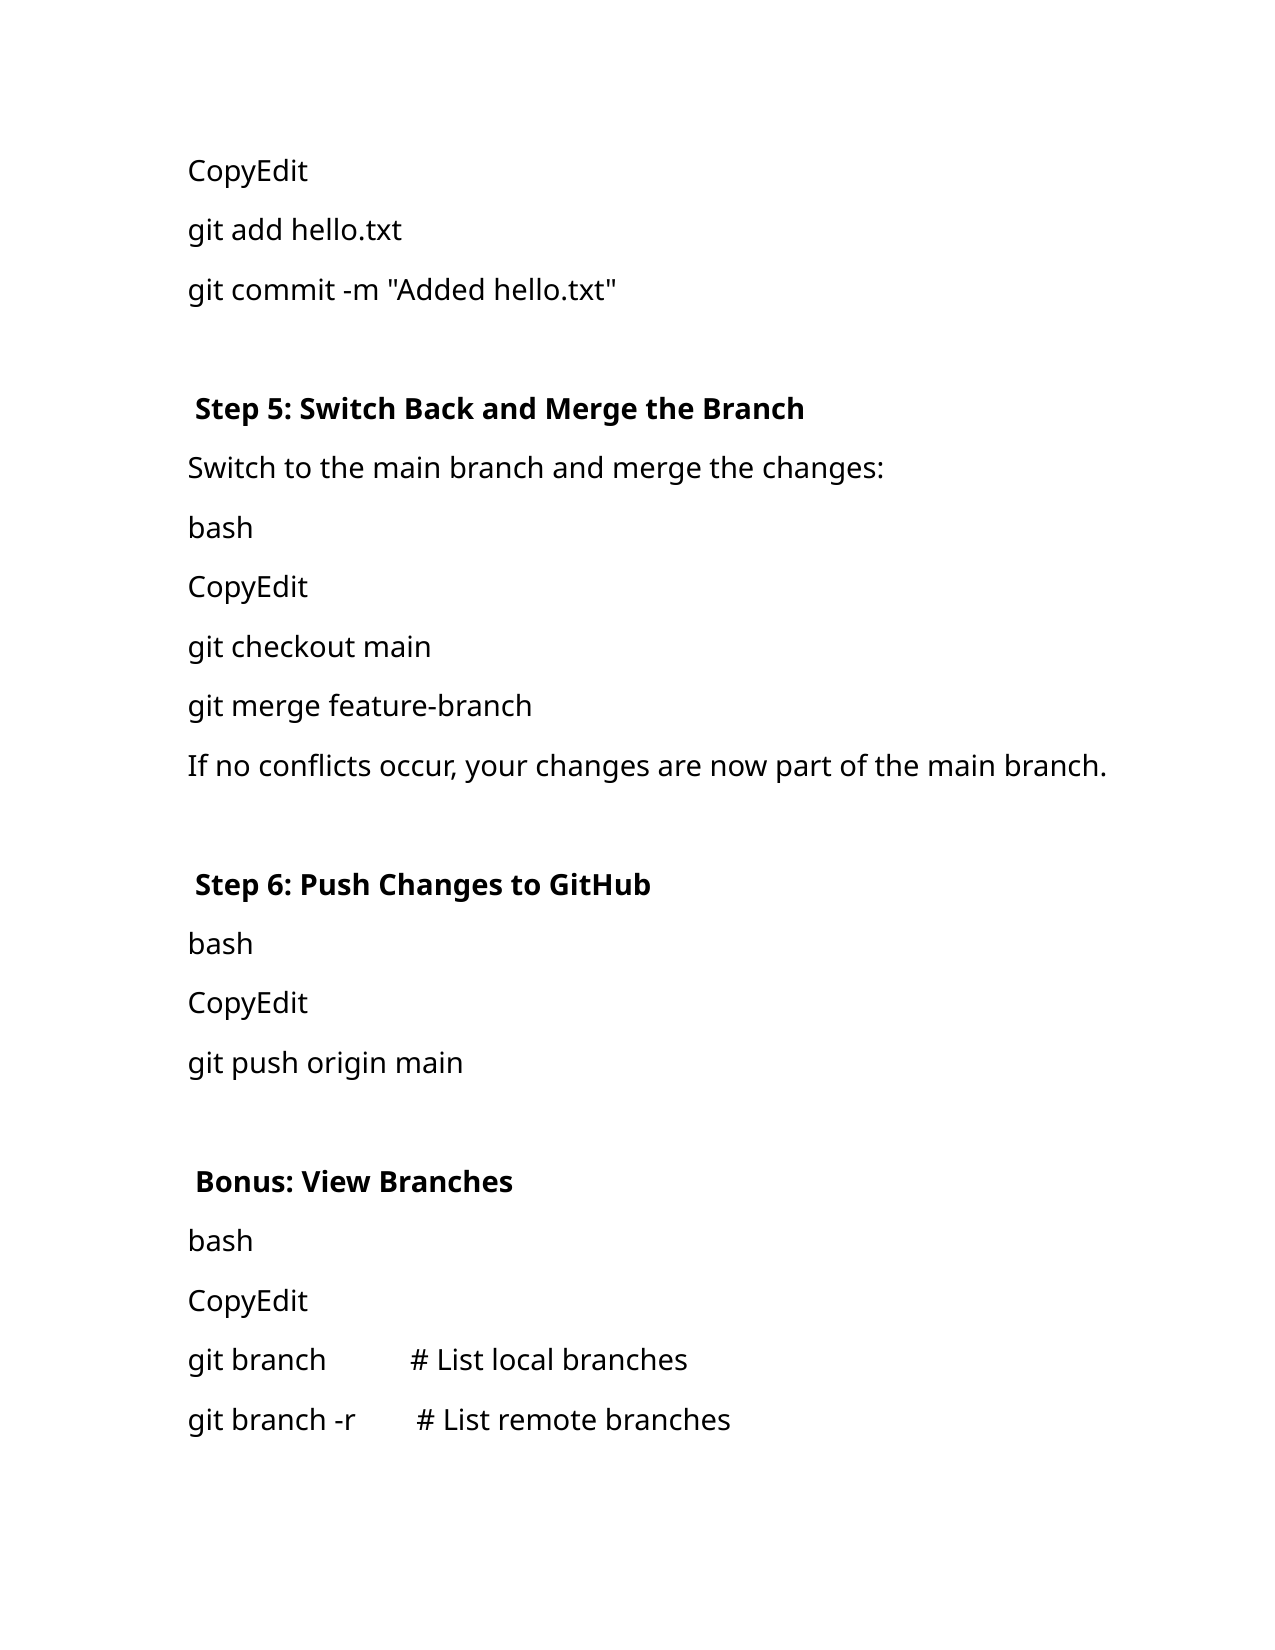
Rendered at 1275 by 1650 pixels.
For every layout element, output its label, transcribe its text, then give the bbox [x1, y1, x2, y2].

text git add hello.txt [187, 209, 1125, 249]
text git push origin main [187, 1042, 1125, 1082]
text Bonus: View Branches [187, 1161, 1125, 1201]
text CopyEdit [187, 150, 1125, 190]
text git checkout main [187, 626, 1125, 666]
text CopyEdit [187, 983, 1125, 1022]
text git commit -m "Added hello.txt" [187, 269, 1125, 309]
text git branch # List local branches [187, 1339, 1125, 1379]
text Step 6: Push Changes to GitHub [187, 864, 1125, 903]
text bash [187, 1221, 1125, 1260]
text Switch to the main branch and merge the changes: [187, 447, 1125, 487]
text git merge feature-branch [187, 685, 1125, 725]
text bash [187, 507, 1125, 547]
text git branch -r # List remote branches [187, 1399, 1125, 1439]
text bash [187, 923, 1125, 963]
text If no conflicts occur, your changes are now part of the main branch. [187, 745, 1125, 784]
text CopyEdit [187, 566, 1125, 606]
text Step 5: Switch Back and Merge the Branch [187, 388, 1125, 428]
text CopyEdit [187, 1280, 1125, 1320]
